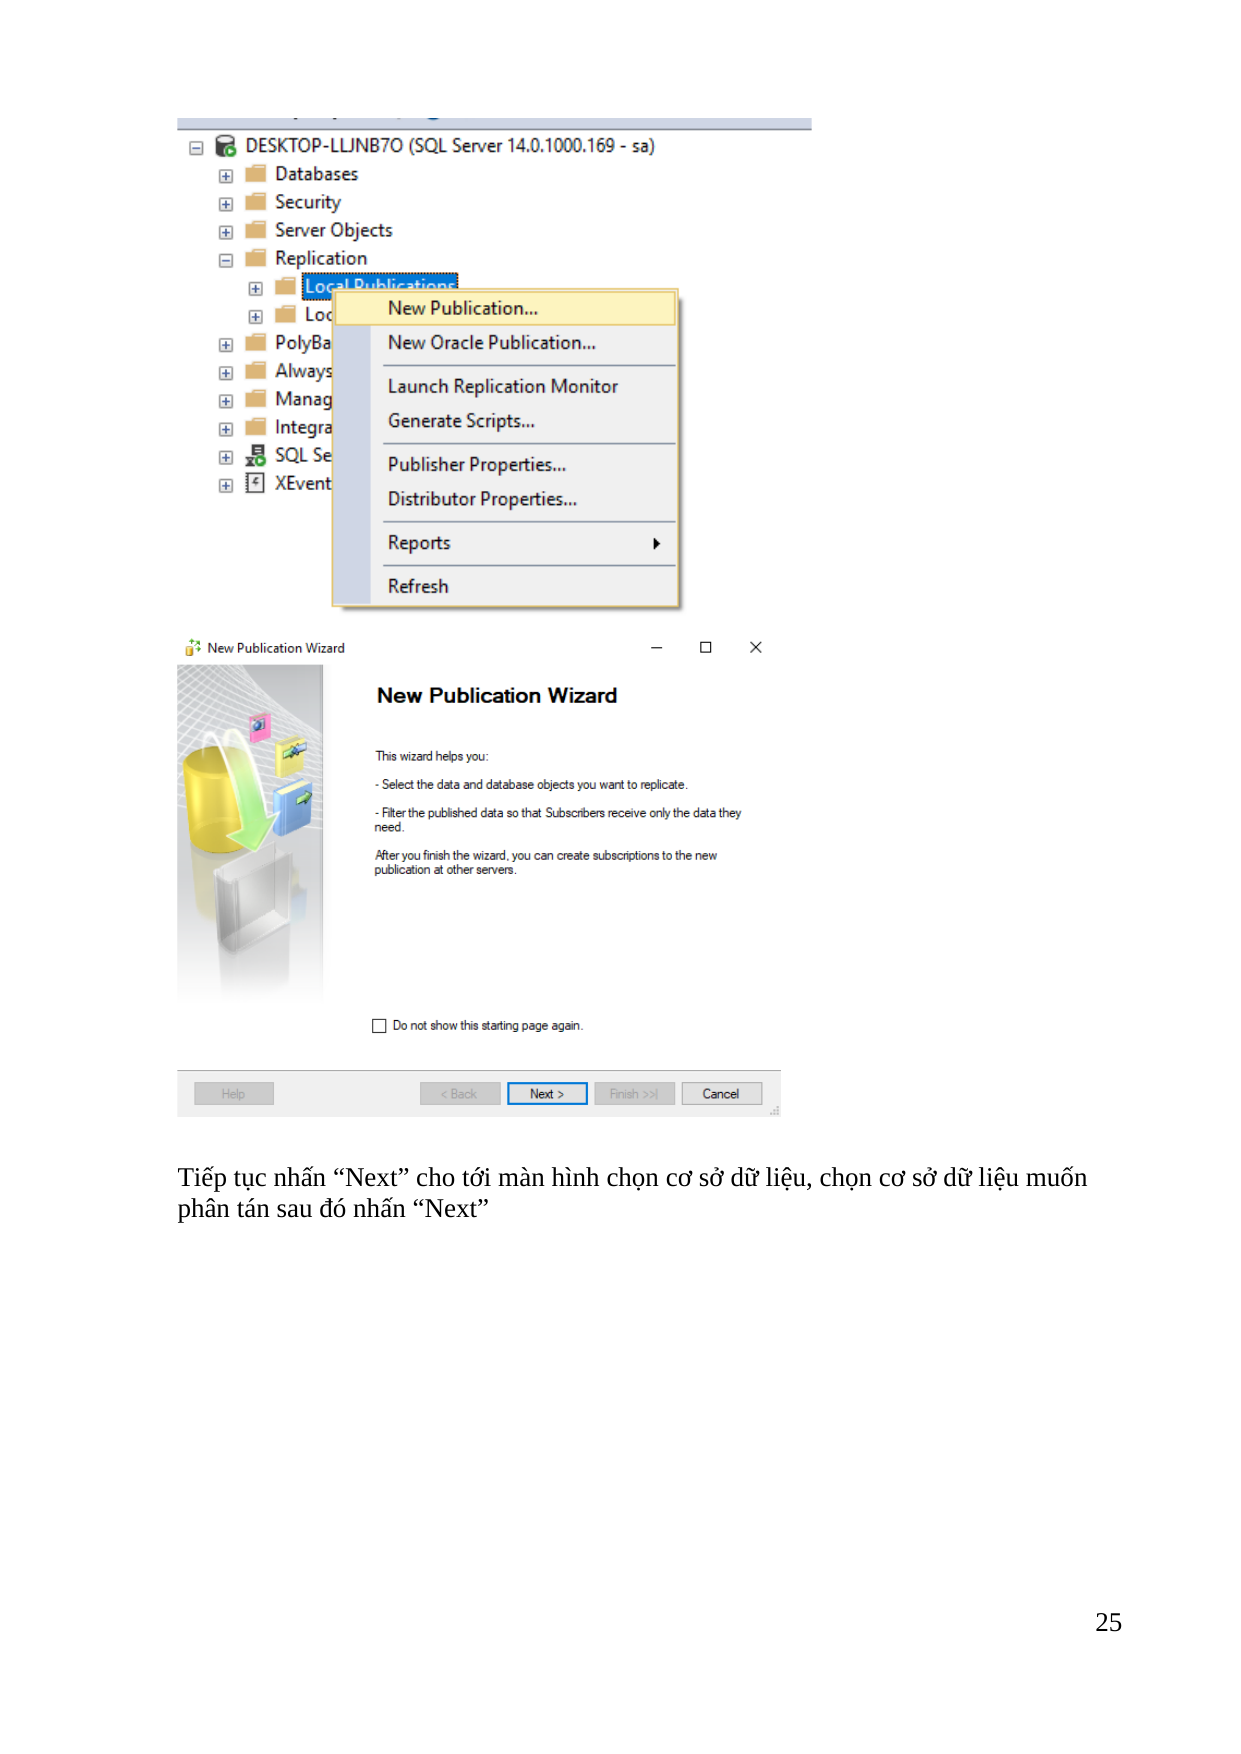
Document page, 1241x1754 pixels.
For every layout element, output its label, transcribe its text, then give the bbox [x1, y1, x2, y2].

text Tiếp tục nhấn “Next” cho tới màn hình chọn cơ sở dữ liệu, chọn cơ sở dữ liệu muốn phân tán sau đó nhấn “Next” [177, 1161, 1122, 1223]
picture [177, 118, 812, 626]
picture [177, 632, 781, 1117]
